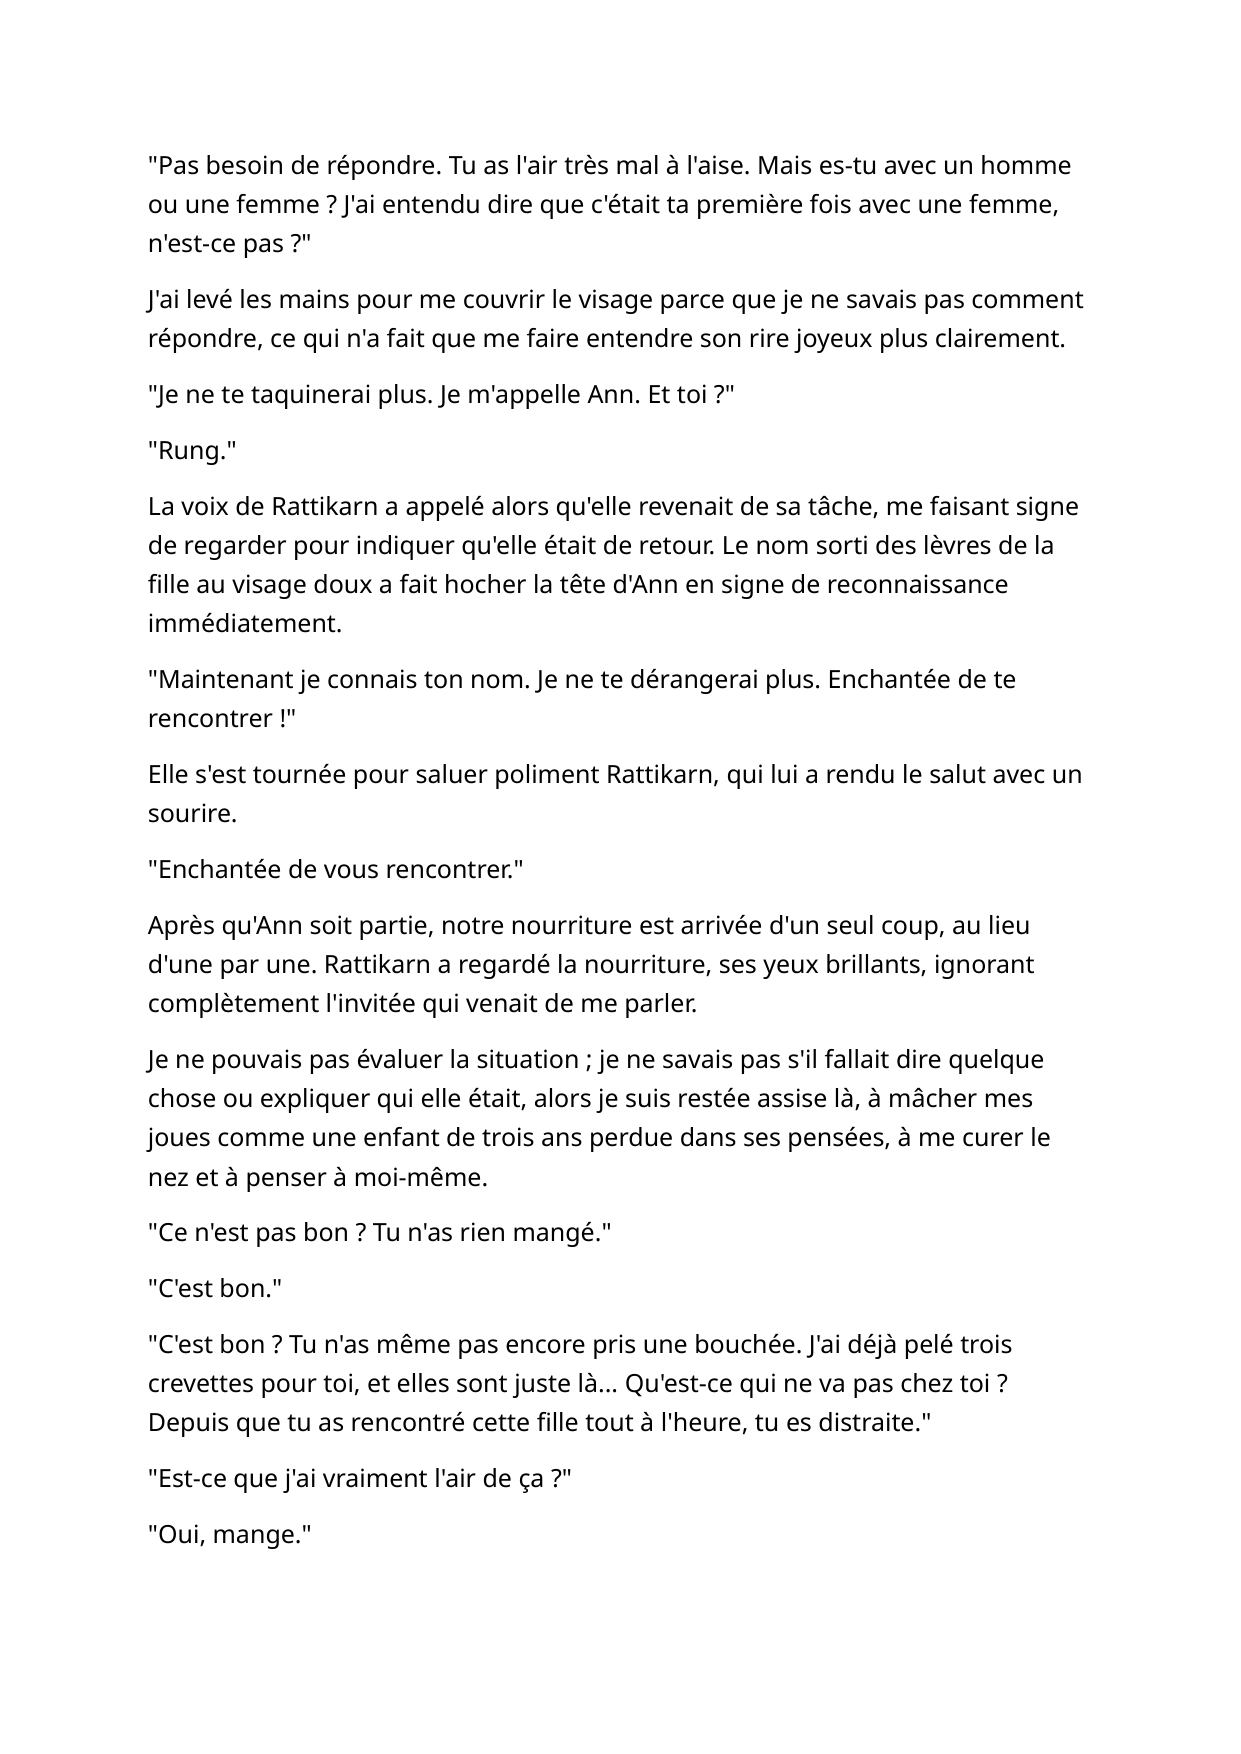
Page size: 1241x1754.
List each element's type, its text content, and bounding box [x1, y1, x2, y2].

text "Je ne te taquinerai plus. Je m'appelle Ann. Et toi ?" [148, 377, 1093, 411]
text Après qu'Ann soit partie, notre nourriture est arrivée d'un seul coup, au lieu d'une par une. Rattikarn a regardé la nourriture, ses yeux brillants, ignorant complètement l'invitée qui venait de me parler. [148, 908, 1093, 1020]
text "C'est bon ? Tu n'as même pas encore pris une bouchée. J'ai déjà pelé trois crevettes pour toi, et elles sont juste là... Qu'est-ce qui ne va pas chez toi ? Depuis que tu as rencontré cette fille tout à l'heure, tu es distraite." [148, 1327, 1093, 1439]
text "C'est bon." [148, 1271, 1093, 1305]
text "Est-ce que j'ai vraiment l'air de ça ?" [148, 1461, 1093, 1495]
text "Ce n'est pas bon ? Tu n'as rien mangé." [148, 1215, 1093, 1249]
text Elle s'est tournée pour saluer poliment Rattikarn, qui lui a rendu le salut avec un sourire. [148, 757, 1093, 830]
text Je ne pouvais pas évaluer la situation ; je ne savais pas s'il fallait dire quelque chose ou expliquer qui elle était, alors je suis restée assise là, à mâcher mes joues comme une enfant de trois ans perdue dans ses pensées, à me curer le nez et à penser à moi-même. [148, 1042, 1093, 1193]
text "Enchantée de vous rencontrer." [148, 852, 1093, 886]
text La voix de Rattikarn a appelé alors qu'elle revenait de sa tâche, me faisant signe de regarder pour indiquer qu'elle était de retour. Le nom sorti des lèvres de la fille au visage doux a fait hocher la tête d'Ann en signe de reconnaissance immédiatement. [148, 488, 1093, 640]
text J'ai levé les mains pour me couvrir le visage parce que je ne savais pas comment répondre, ce qui n'a fait que me faire entendre son rire joyeux plus clairement. [148, 282, 1093, 355]
text "Oui, mange." [148, 1517, 1093, 1551]
text "Maintenant je connais ton nom. Je ne te dérangerai plus. Enchantée de te rencontrer !" [148, 662, 1093, 735]
text "Rung." [148, 433, 1093, 467]
text "Pas besoin de répondre. Tu as l'air très mal à l'aise. Mais es-tu avec un homme ou une femme ? J'ai entendu dire que c'était ta première fois avec une femme, n'est-ce pas ?" [148, 148, 1093, 260]
